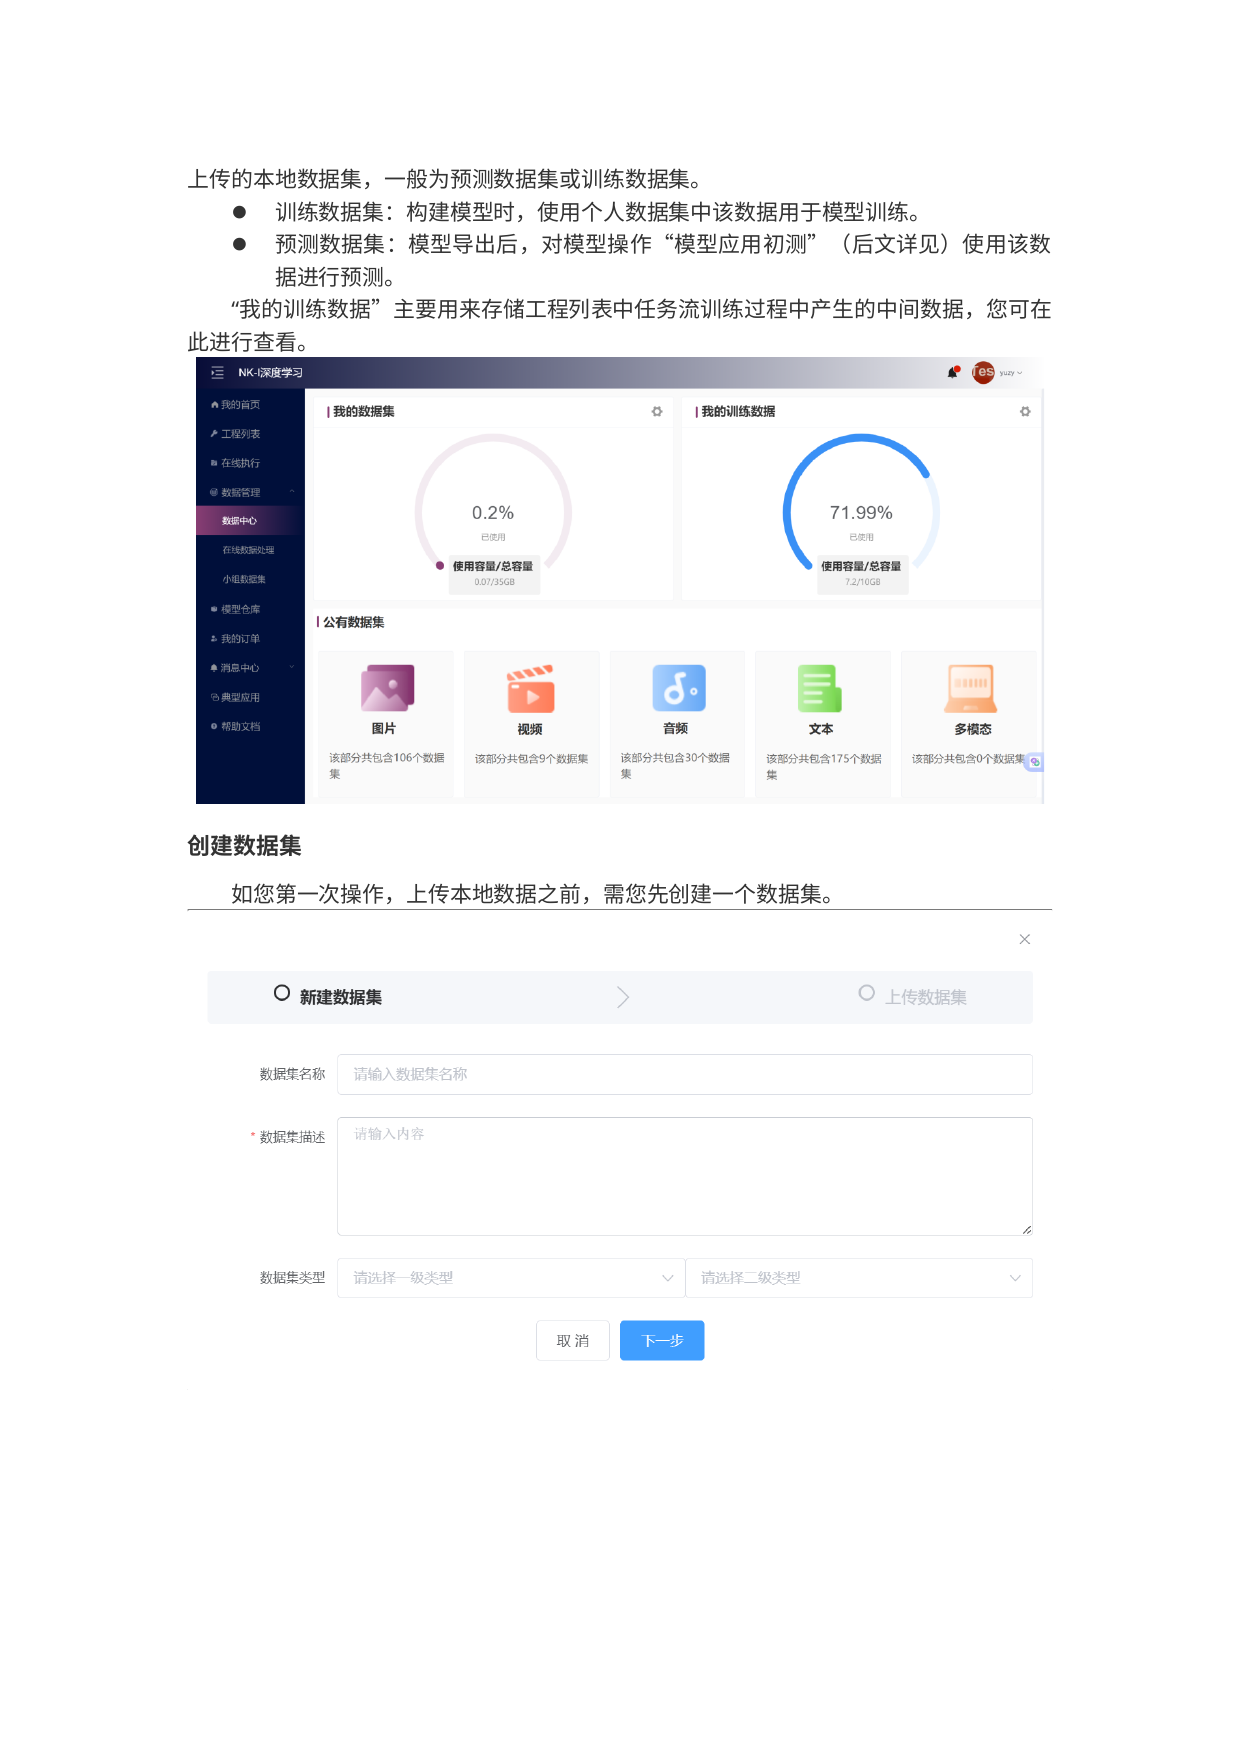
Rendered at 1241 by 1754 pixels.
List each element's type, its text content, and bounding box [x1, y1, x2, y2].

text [187, 162, 1053, 194]
picture [196, 357, 1045, 804]
list 预测数据集：模型导出后，对模型操作“模型应用初测”（后文详见）使用该数据进行预测。 [231, 227, 1053, 292]
text 创建数据集 [187, 812, 1053, 877]
picture [187, 909, 1053, 1390]
text 如您第一次操作，上传本地数据之前，需您先创建一个数据集。 [187, 877, 1053, 909]
text “我的训练数据”主要用来存储工程列表中任务流训练过程中产生的中间数据，您可在此进行查看。 [187, 292, 1053, 357]
list 训练数据集：构建模型时，使用个人数据集中该数据用于模型训练。 [231, 194, 1053, 227]
